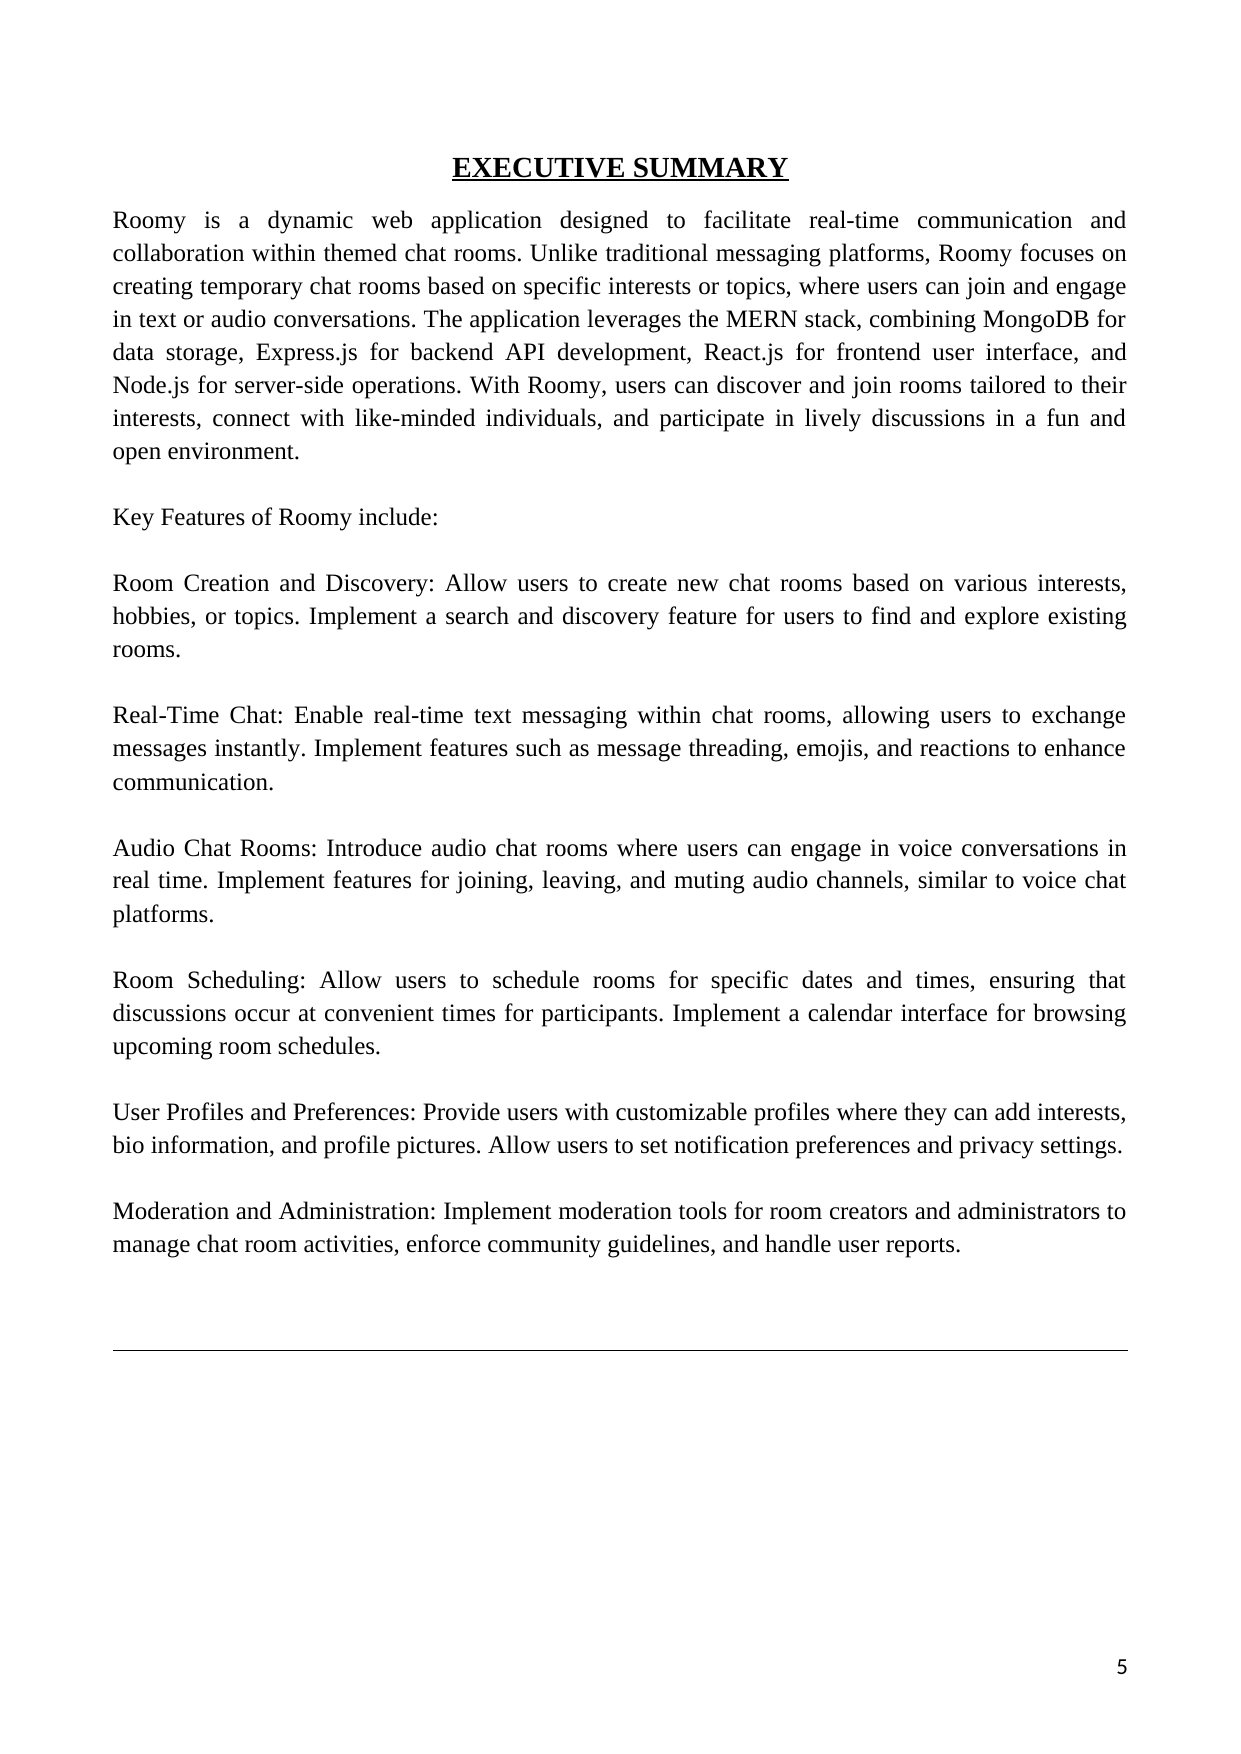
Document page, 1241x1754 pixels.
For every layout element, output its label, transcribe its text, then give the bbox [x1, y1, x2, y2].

text User Profiles and Preferences: Provide users with customizable profiles where they can add interests, bio information, and profile pictures. Allow users to set notification preferences and privacy settings. [112, 1097, 1128, 1158]
text EXECUTIVE SUMMARY [112, 150, 1128, 183]
text Room Creation and Discovery: Allow users to create new chat rooms based on various interests, hobbies, or topics. Implement a search and discovery feature for users to find and explore existing rooms. [112, 568, 1128, 663]
text Key Features of Roomy include: [112, 502, 1128, 531]
text Moderation and Administration: Implement moderation tools for room creators and administrators to manage chat room activities, enforce community guidelines, and handle user reports. [112, 1196, 1128, 1258]
text Room Scheduling: Allow users to schedule rooms for specific dates and times, ensuring that discussions occur at convenient times for participants. Implement a calendar interface for browsing upcoming room schedules. [112, 965, 1128, 1059]
text Real-Time Chat: Enable real-time text messaging within chat rooms, allowing users to exchange messages instantly. Implement features such as message threading, emojis, and reactions to enhance communication. [112, 701, 1128, 795]
text Roomy is a dynamic web application designed to facilitate real-time communication and collaboration within themed chat rooms. Unlike traditional messaging platforms, Roomy focuses on creating temporary chat rooms based on specific interests or topics, where users can join and engage in text or audio conversations. The application leverages the MERN stack, combining MongoDB for data storage, Express.js for backend API development, React.js for frontend user interface, and Node.js for server-side operations. With Roomy, users can discover and join rooms tailored to their interests, connect with like-minded individuals, and participate in lively discussions in a fun and open environment. [112, 205, 1128, 465]
text Audio Chat Rooms: Introduce audio chat rooms where users can engage in voice conversations in real time. Implement features for joining, leaving, and muting audio channels, similar to voice chat platforms. [112, 833, 1128, 927]
